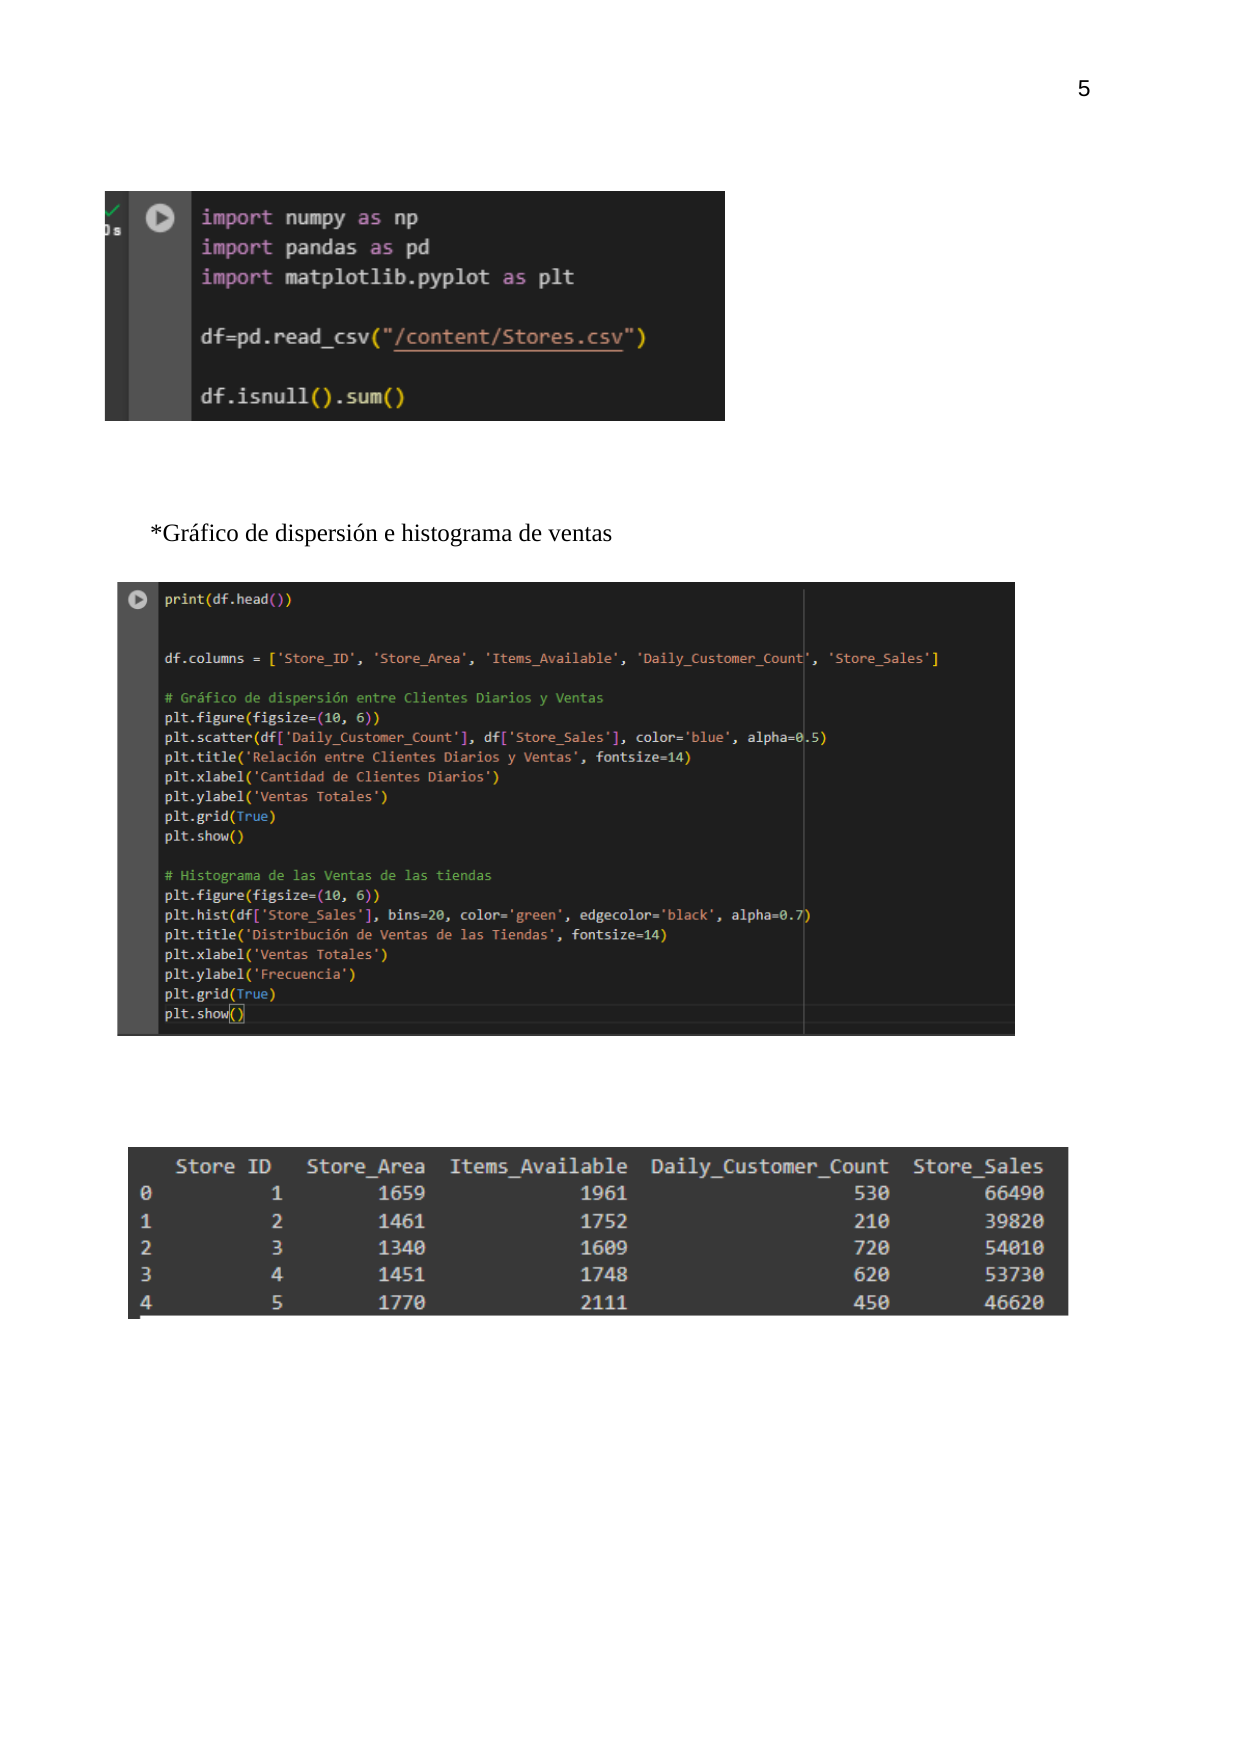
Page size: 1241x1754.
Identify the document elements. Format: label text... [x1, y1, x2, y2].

subtitle *Gráfico de dispersión e histograma de ventas [150, 518, 1090, 547]
picture [104, 191, 725, 421]
picture [128, 1147, 1069, 1319]
picture [117, 582, 1015, 1036]
